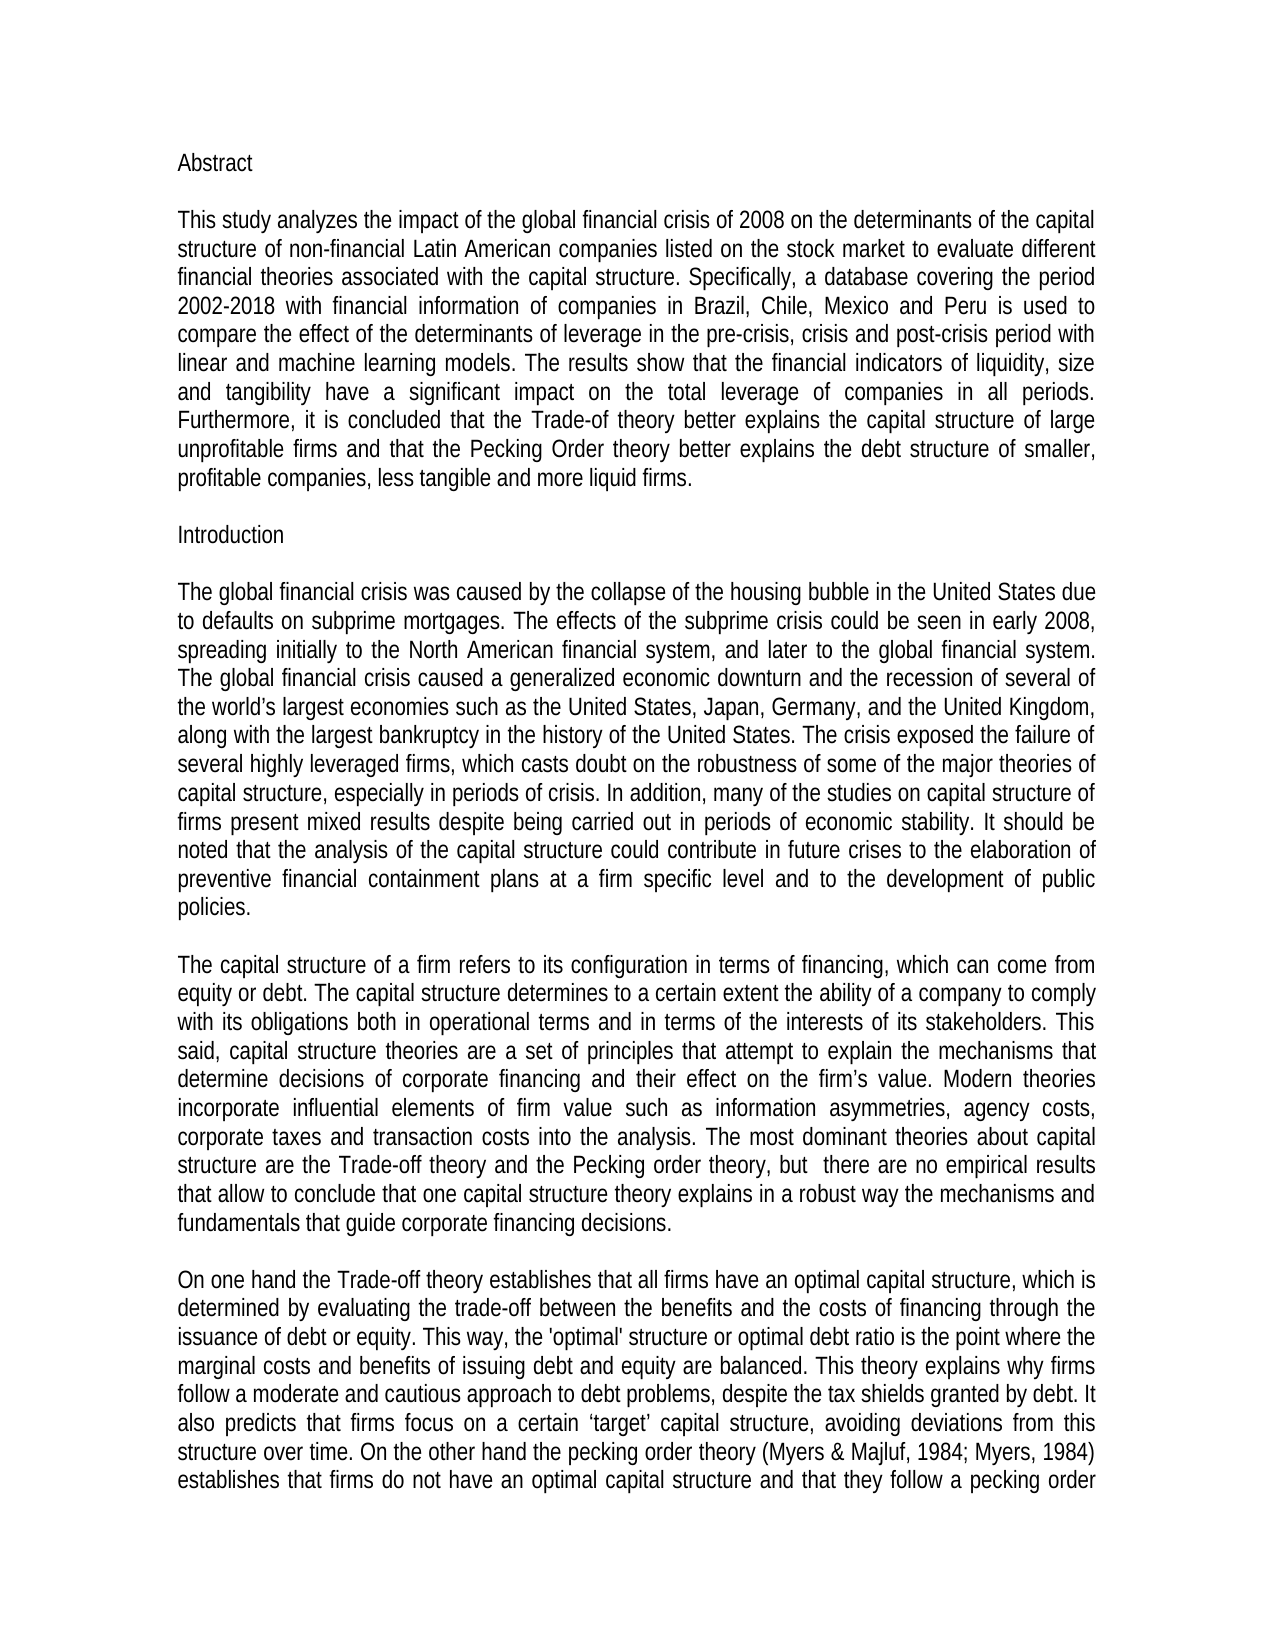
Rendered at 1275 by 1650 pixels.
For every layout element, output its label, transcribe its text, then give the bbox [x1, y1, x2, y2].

text The global financial crisis was caused by the collapse of the housing bubble in the United States due to defaults on subprime mortgages. The effects of the subprime crisis could be seen in early 2008, spreading initially to the North American financial system, and later to the global financial system. The global financial crisis caused a generalized economic downturn and the recession of several of the world’s largest economies such as the United States, Japan, Germany, and the United Kingdom, along with the largest bankruptcy in the history of the United States. The crisis exposed the failure of several highly leveraged firms, which casts doubt on the robustness of some of the major theories of capital structure, especially in periods of crisis. In addition, many of the studies on capital structure of firms present mixed results despite being carried out in periods of economic stability. It should be noted that the analysis of the capital structure could contribute in future crises to the elaboration of preventive financial containment plans at a firm specific level and to the development of public policies. [177, 577, 1098, 921]
text Abstract [177, 148, 1098, 176]
text Introduction [177, 520, 1098, 549]
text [177, 1265, 1098, 1494]
text The capital structure of a firm refers to its configuration in terms of financing, which can come from equity or debt. The capital structure determines to a certain extent the ability of a company to comply with its obligations both in operational terms and in terms of the interests of its stakeholders. This said, capital structure theories are a set of principles that attempt to explain the mechanisms that determine decisions of corporate financing and their effect on the firm’s value. Modern theories incorporate influential elements of firm value such as information asymmetries, agency costs, corporate taxes and transaction costs into the analysis. The most dominant theories about capital structure are the Trade-off theory and the Pecking order theory, but there are no empirical results that allow to conclude that one capital structure theory explains in a robust way the mechanisms and fundamentals that guide corporate financing decisions. [177, 950, 1098, 1236]
text This study analyzes the impact of the global financial crisis of 2008 on the determinants of the capital structure of non-financial Latin American companies listed on the stock market to evaluate different financial theories associated with the capital structure. Specifically, a database covering the period 2002-2018 with financial information of companies in Brazil, Chile, Mexico and Peru is used to compare the effect of the determinants of leverage in the pre-crisis, crisis and post-crisis period with linear and machine learning models. The results show that the financial indicators of liquidity, size and tangibility have a significant impact on the total leverage of companies in all periods. Furthermore, it is concluded that the Trade-of theory better explains the capital structure of large unprofitable firms and that the Pecking Order theory better explains the debt structure of smaller, profitable companies, less tangible and more liquid firms. [177, 205, 1098, 491]
